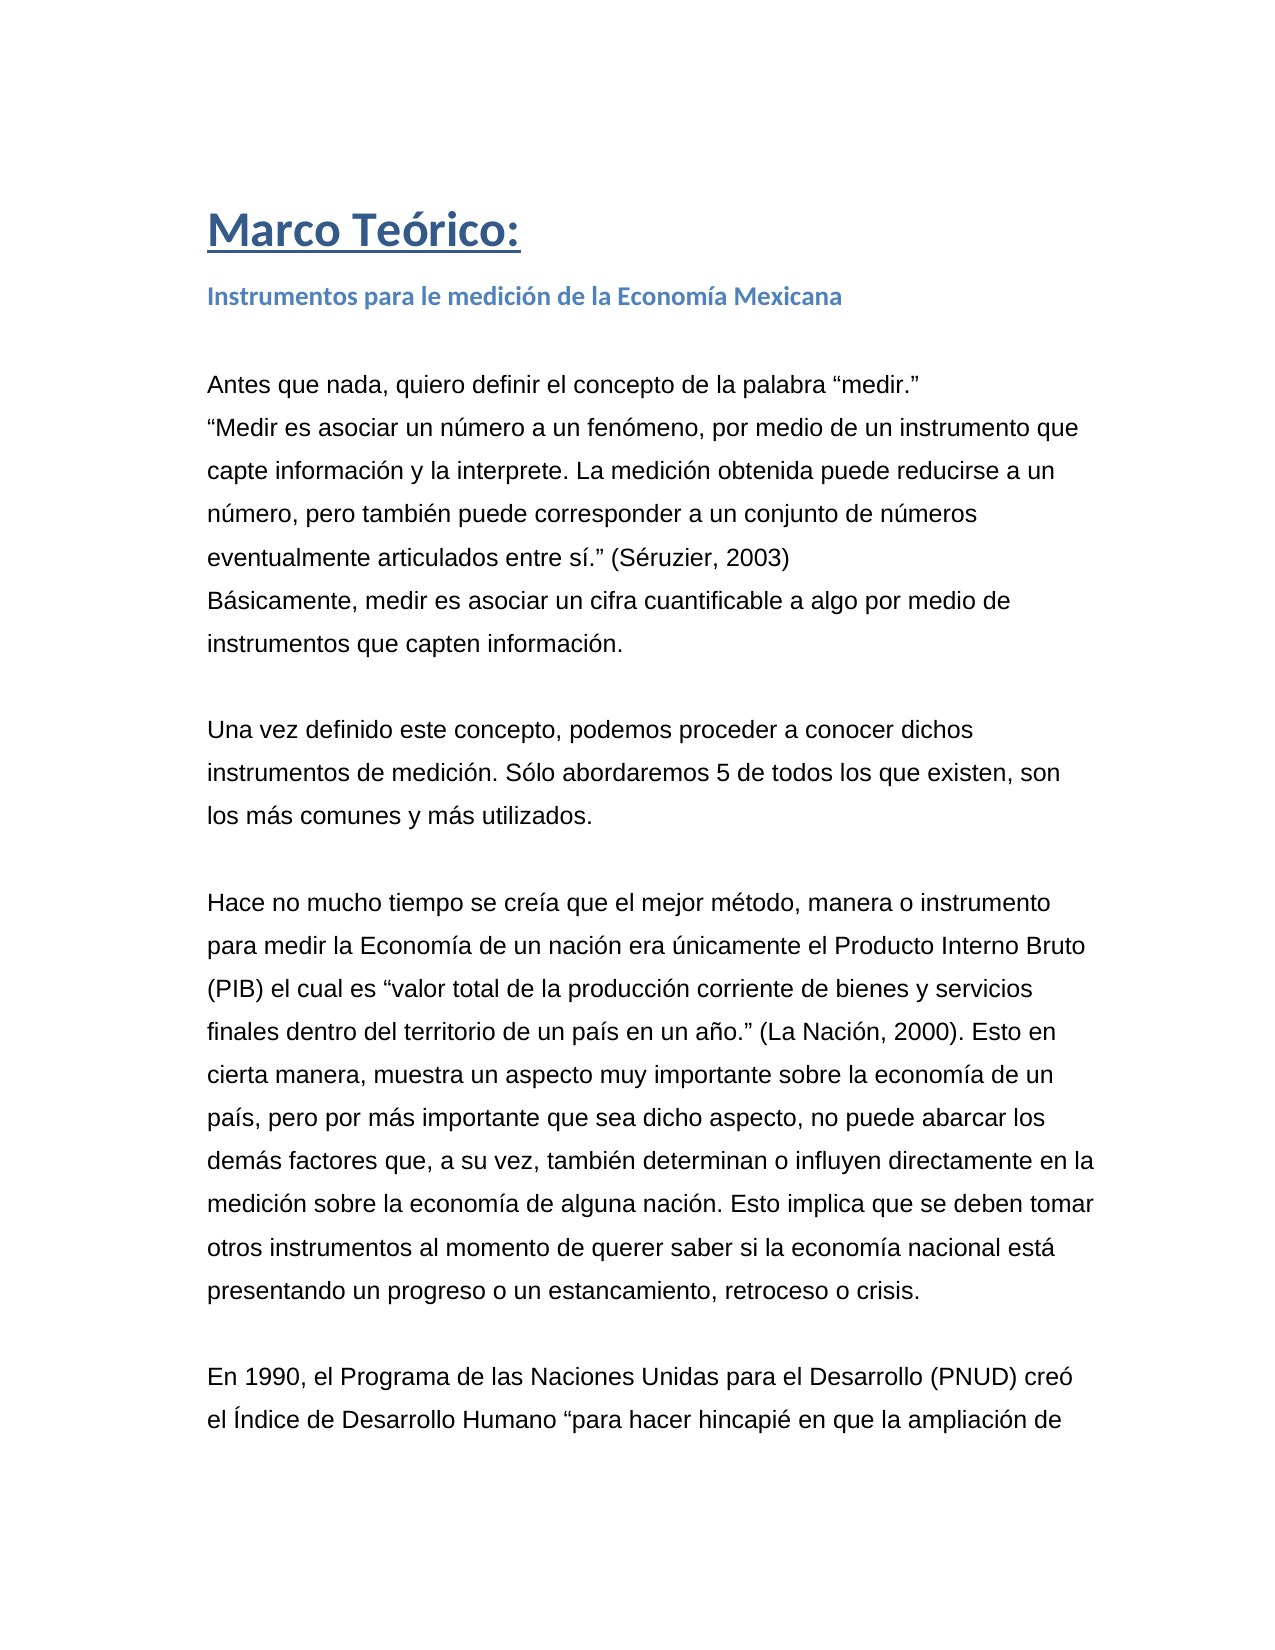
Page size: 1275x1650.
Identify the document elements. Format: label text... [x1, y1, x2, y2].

subtitle Marco Teórico: [207, 198, 1098, 259]
text Hace no mucho tiempo se creía que el mejor método, manera o instrumento para medir la Economía de un nación era únicamente el Producto Interno Bruto (PIB) el cual es “valor total de la producción corriente de bienes y servicios finales dentro del territorio de un país en un año.” (La Nación, 2000). Esto en cierta manera, muestra un aspecto muy importante sobre la economía de un país, pero por más importante que sea dicho aspecto, no puede abarcar los demás factores que, a su vez, también determinan o influyen directamente en la medición sobre la economía de alguna nación. Esto implica que se deben tomar otros instrumentos al momento de querer saber si la economía nacional está presentando un progreso o un estancamiento, retroceso o crisis. [207, 887, 1098, 1304]
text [207, 1362, 1098, 1434]
text Antes que nada, quiero definir el concepto de la palabra “medir.” [207, 370, 1098, 399]
text Básicamente, medir es asociar un cifra cuantificable a algo por medio de instrumentos que capten información. [207, 586, 1098, 657]
subtitle Instrumentos para le medición de la Economía Mexicana [207, 279, 1098, 312]
text Una vez definido este concepto, podemos proceder a conocer dichos instrumentos de medición. Sólo abordaremos 5 de todos los que existen, son los más comunes y más utilizados. [207, 715, 1098, 830]
text “Medir es asociar un número a un fenómeno, por medio de un instrumento que capte información y la interprete. La medición obtenida puede reducirse a un número, pero también puede corresponder a un conjunto de números eventualmente articulados entre sí.” (Séruzier, 2003) [207, 413, 1098, 571]
